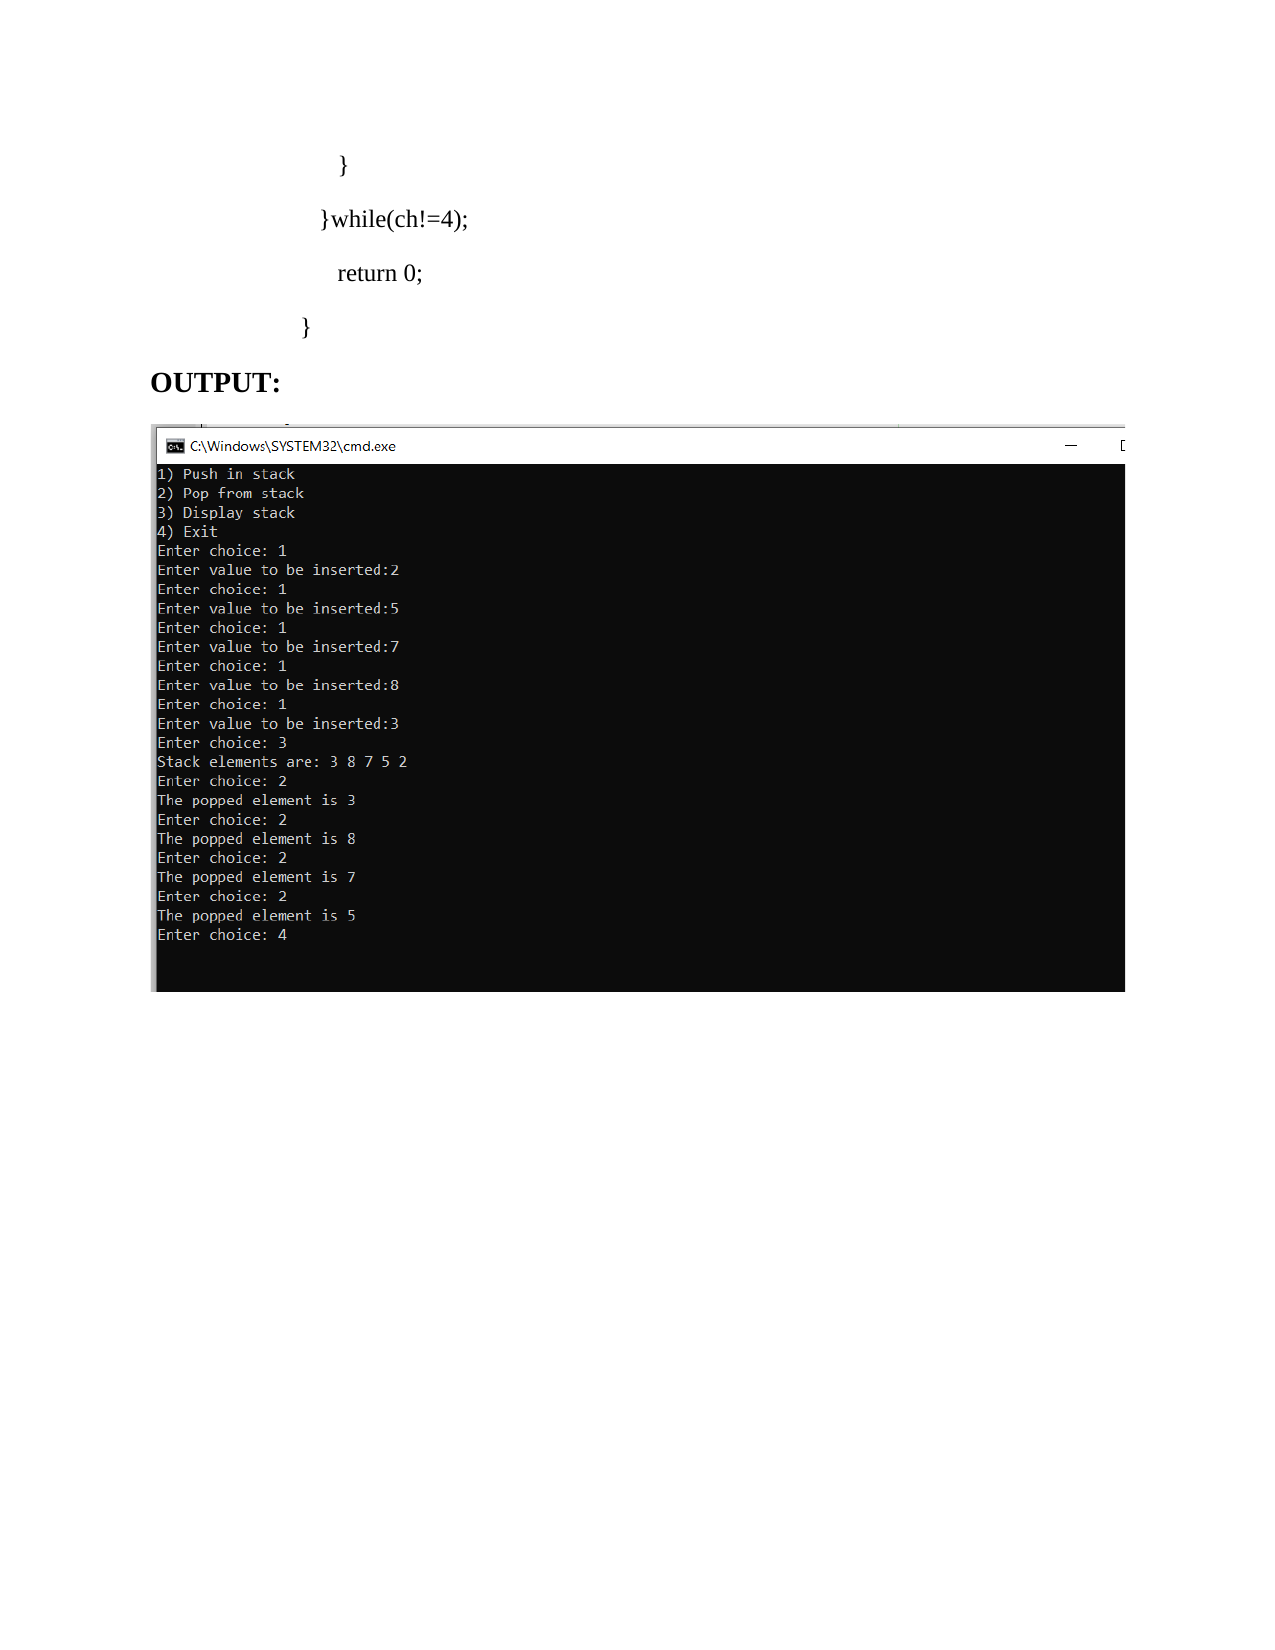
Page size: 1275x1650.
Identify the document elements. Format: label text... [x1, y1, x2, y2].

text OUTPUT: [150, 365, 1125, 399]
text } [300, 312, 1125, 340]
picture [150, 424, 1125, 992]
text return 0; [300, 258, 1125, 286]
text } [300, 150, 1125, 179]
text }while(ch!=4); [300, 204, 1125, 233]
